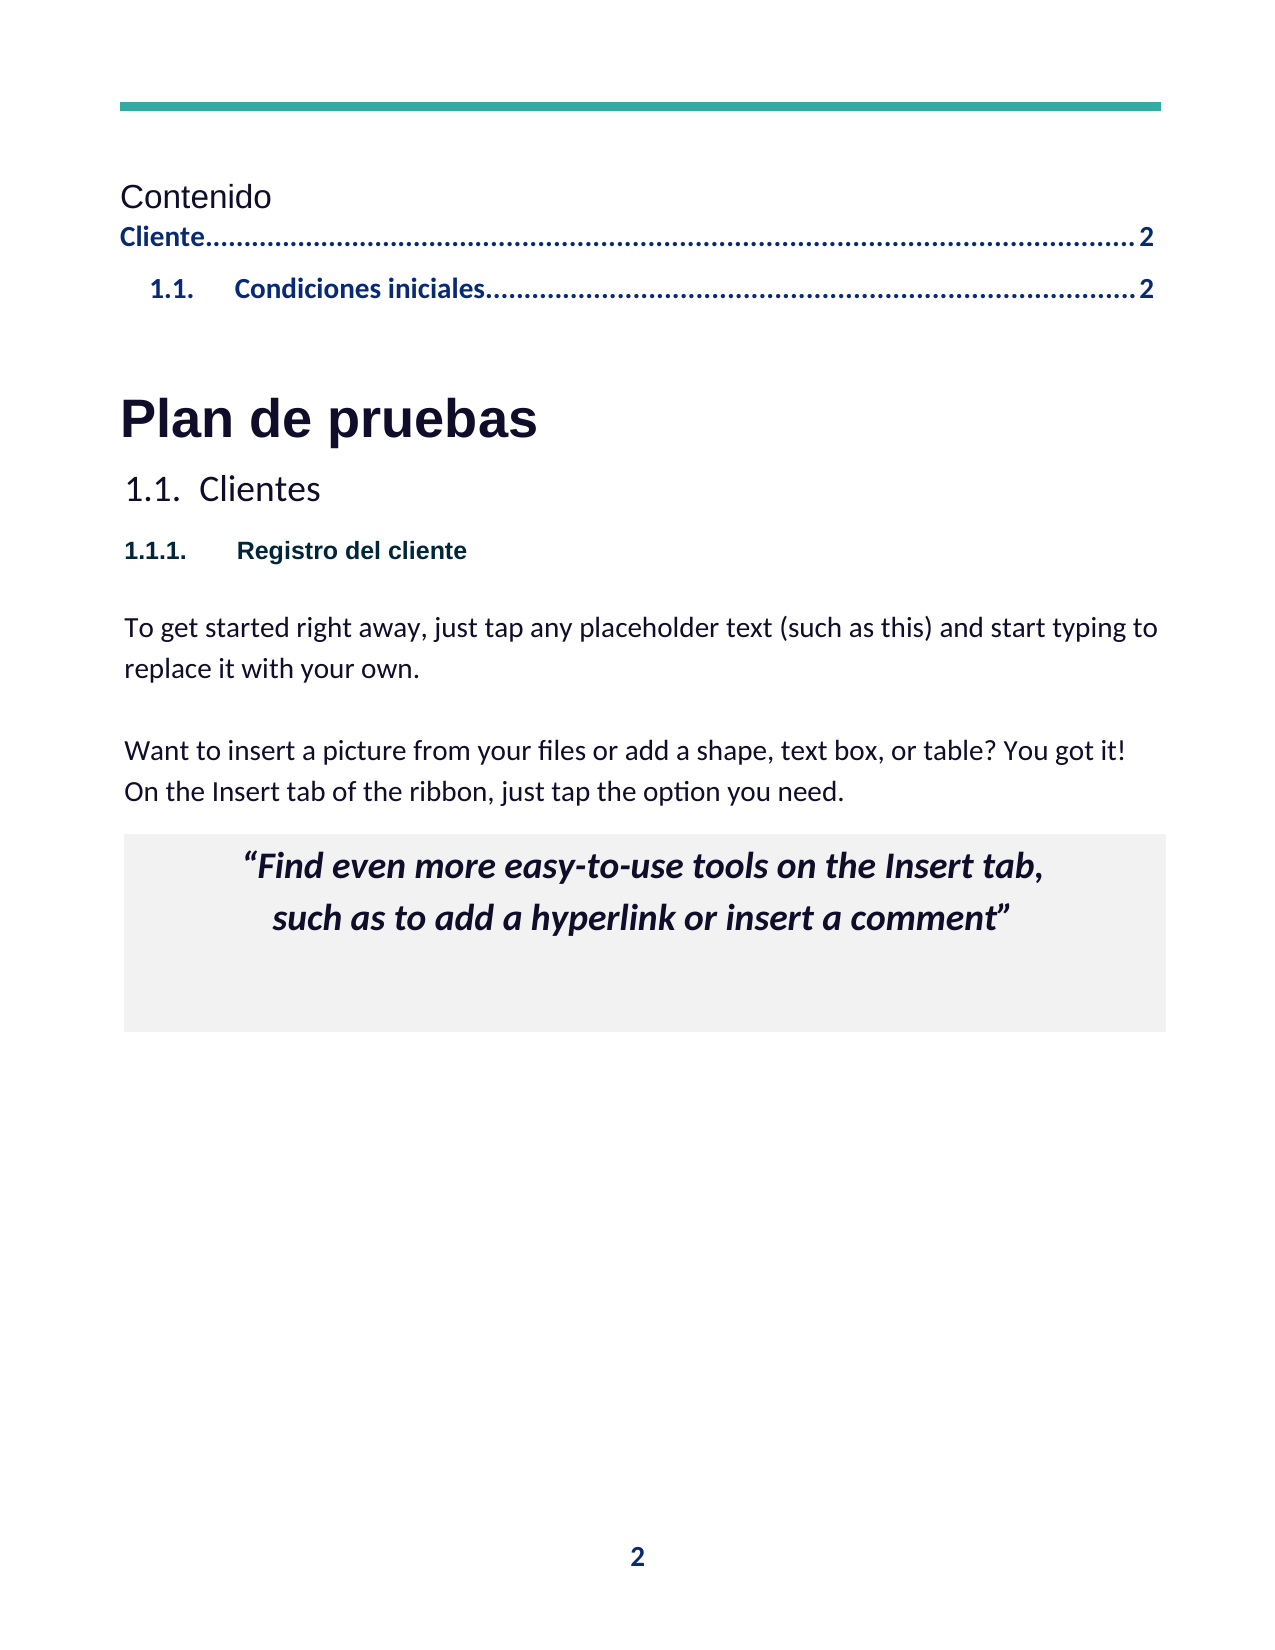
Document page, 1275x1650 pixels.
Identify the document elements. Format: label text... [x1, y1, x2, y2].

table_cell [124, 834, 1166, 1032]
subtitle Plan de pruebas [120, 387, 1155, 449]
table_header [124, 465, 1166, 834]
